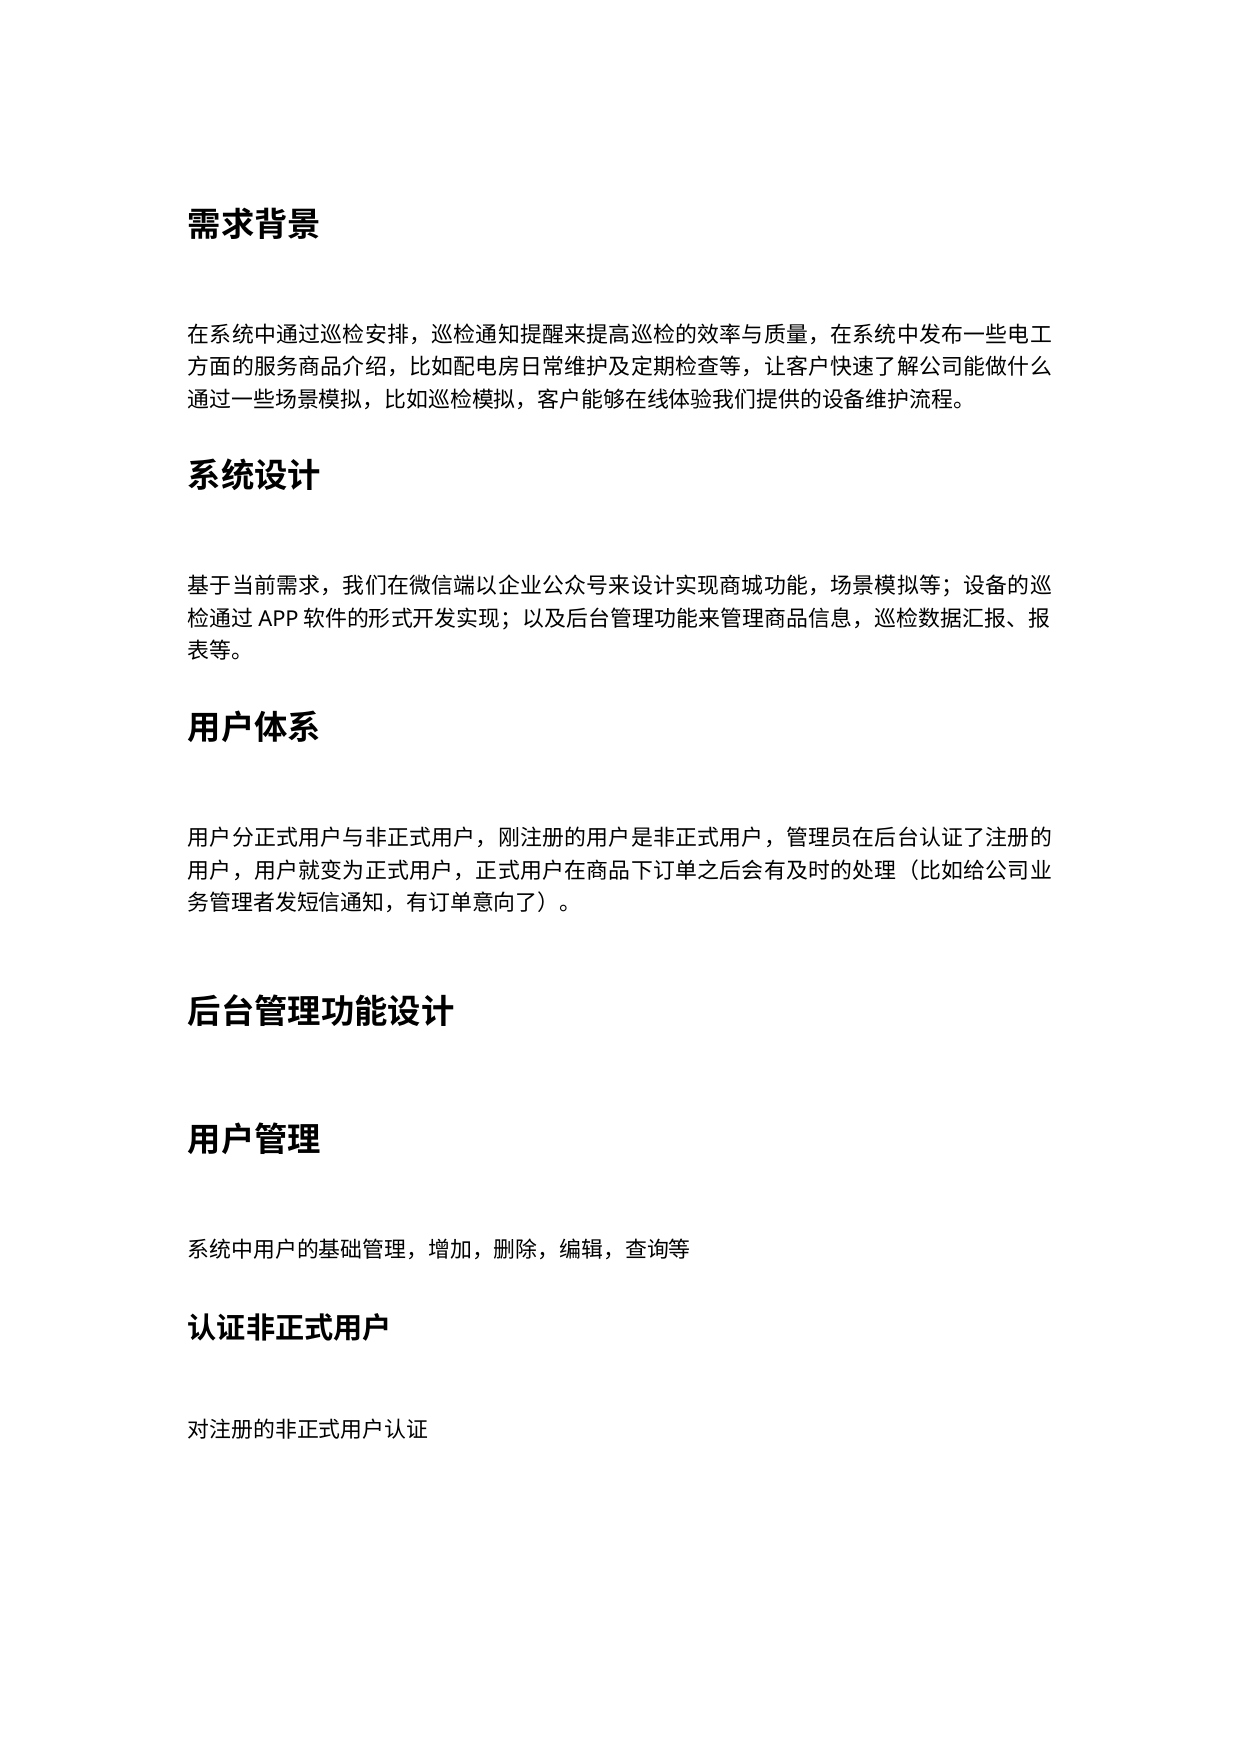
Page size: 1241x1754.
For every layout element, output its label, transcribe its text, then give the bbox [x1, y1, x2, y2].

text 系统中用户的基础管理，增加，删除，编辑，查询等 [187, 1231, 1053, 1264]
subtitle 认证非正式用户 [187, 1293, 1053, 1358]
subtitle 用户管理 [187, 1104, 1053, 1169]
text 基于当前需求，我们在微信端以企业公众号来设计实现商城功能，场景模拟等；设备的巡检通过APP软件的形式开发实现；以及后台管理功能来管理商品信息，巡检数据汇报、报表等。 [187, 568, 1053, 666]
text 用户分正式用户与非正式用户，刚注册的用户是非正式用户，管理员在后台认证了注册的用户，用户就变为正式用户，正式用户在商品下订单之后会有及时的处理（比如给公司业务管理者发短信通知，有订单意向了）。 [187, 820, 1053, 917]
subtitle 用户体系 [187, 693, 1053, 758]
subtitle 系统设计 [187, 441, 1053, 506]
text 对注册的非正式用户认证 [187, 1412, 1053, 1444]
subtitle 需求背景 [187, 189, 1053, 254]
text 在系统中通过巡检安排，巡检通知提醒来提高巡检的效率与质量，在系统中发布一些电工方面的服务商品介绍，比如配电房日常维护及定期检查等，让客户快速了解公司能做什么。通过一些场景模拟，比如巡检模拟，客户能够在线体验我们提供的设备维护流程。 [187, 316, 1053, 414]
subtitle 后台管理功能设计 [187, 977, 1053, 1042]
